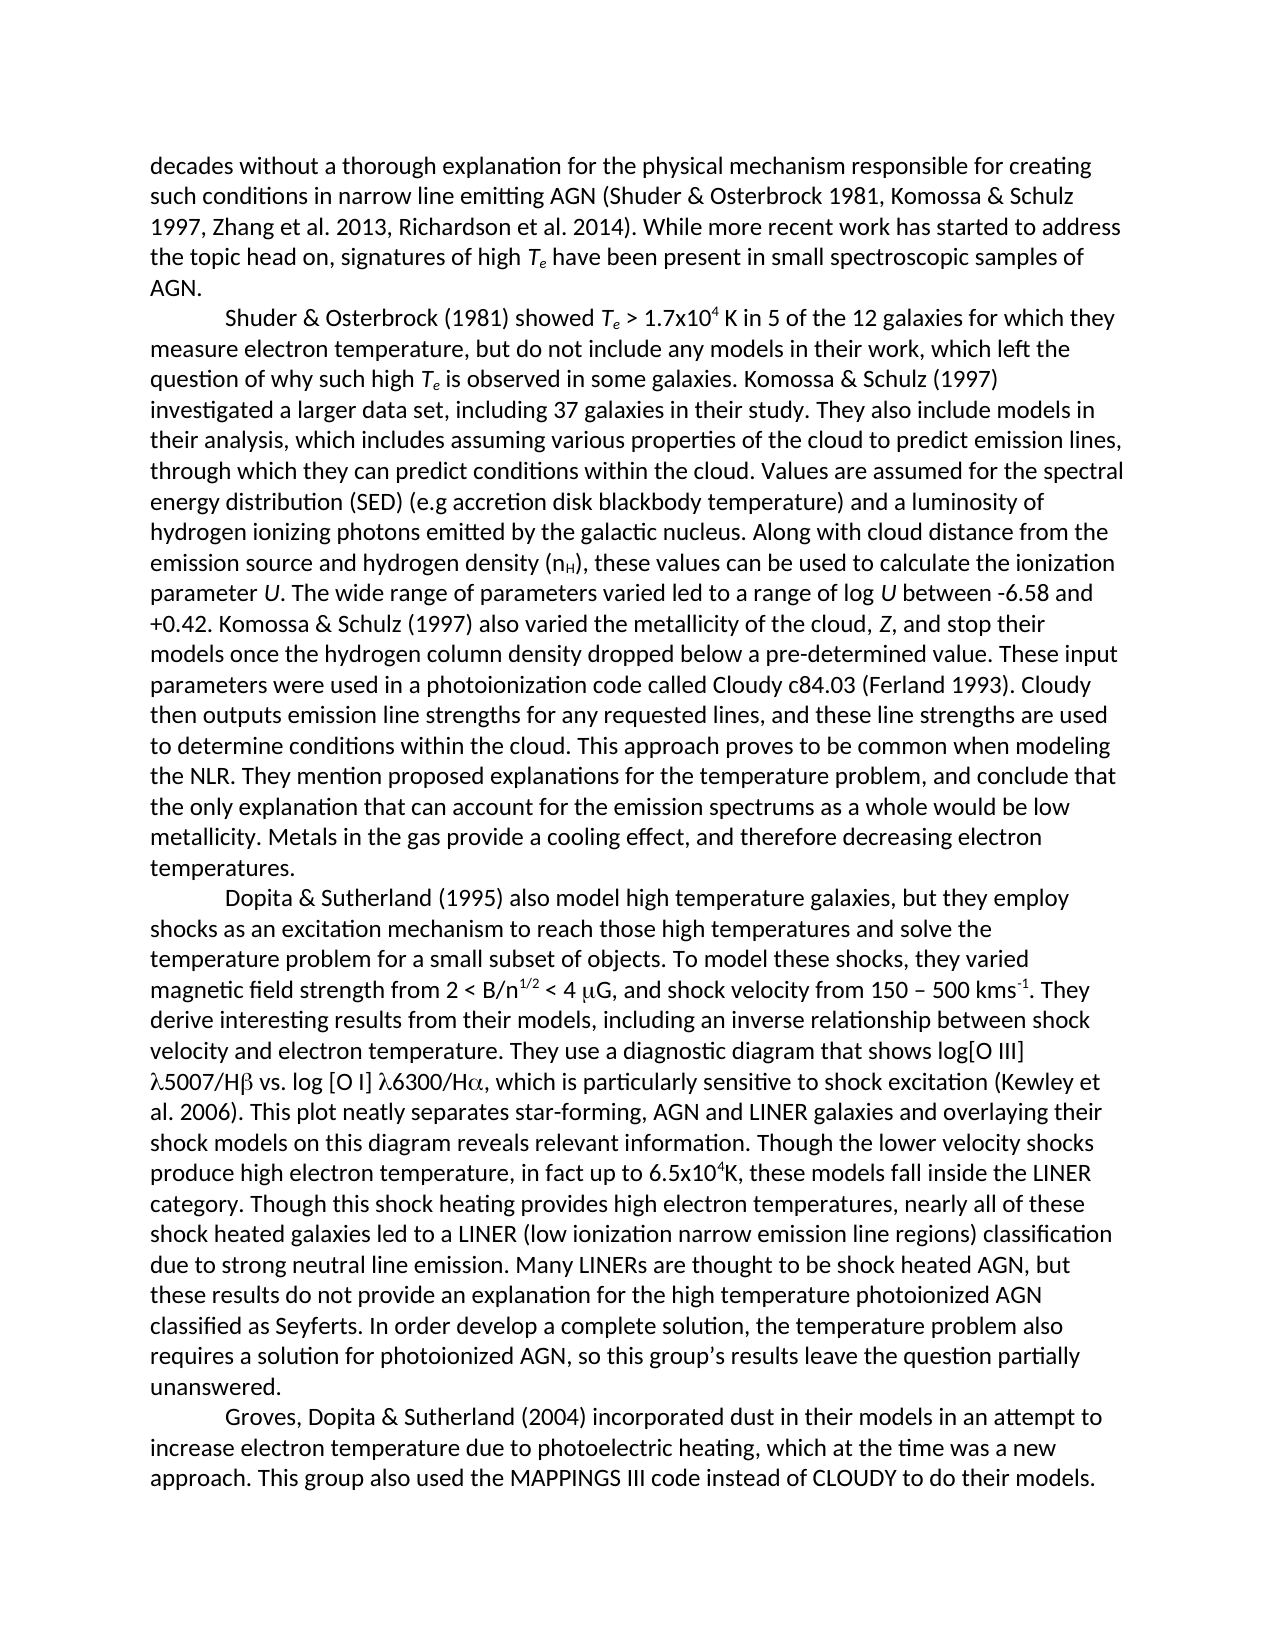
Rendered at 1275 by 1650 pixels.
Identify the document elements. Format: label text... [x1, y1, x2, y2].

text Shuder & Osterbrock (1981) showed Te > 1.7x104 K in 5 of the 12 galaxies for which they measure electron temperature, but do not include any models in their work, which left the question of why such high Te is observed in some galaxies. Komossa & Schulz (1997) investigated a larger data set, including 37 galaxies in their study. They also include models in their analysis, which includes assuming various properties of the cloud to predict emission lines, through which they can predict conditions within the cloud. Values are assumed for the spectral energy distribution (SED) (e.g accretion disk blackbody temperature) and a luminosity of hydrogen ionizing photons emitted by the galactic nucleus. Along with cloud distance from the emission source and hydrogen density (nH), these values can be used to calculate the ionization parameter U. The wide range of parameters varied led to a range of log U between -6.58 and +0.42. Komossa & Schulz (1997) also varied the metallicity of the cloud, Z, and stop their models once the hydrogen column density dropped below a pre-determined value. These input parameters were used in a photoionization code called Cloudy c84.03 (Ferland 1993). Cloudy then outputs emission line strengths for any requested lines, and these line strengths are used to determine conditions within the cloud. This approach proves to be common when modeling the NLR. They mention proposed explanations for the temperature problem, and conclude that the only explanation that can account for the emission spectrums as a whole would be low metallicity. Metals in the gas provide a cooling effect, and therefore decreasing electron temperatures. [150, 303, 1125, 882]
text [150, 150, 1125, 303]
text Dopita & Sutherland (1995) also model high temperature galaxies, but they employ shocks as an excitation mechanism to reach those high temperatures and solve the temperature problem for a small subset of objects. To model these shocks, they varied magnetic field strength from 2 < B/n1/2 < 4 G, and shock velocity from 150 – 500 kms-1. They derive interesting results from their models, including an inverse relationship between shock velocity and electron temperature. They use a diagnostic diagram that shows log[O III] 5007/H vs. log [O I] 6300/H, which is particularly sensitive to shock excitation (Kewley et al. 2006). This plot neatly separates star-forming, AGN and LINER galaxies and overlaying their shock models on this diagram reveals relevant information. Though the lower velocity shocks produce high electron temperature, in fact up to 6.5x104K, these models fall inside the LINER category. Though this shock heating provides high electron temperatures, nearly all of these shock heated galaxies led to a LINER (low ionization narrow emission line regions) classification due to strong neutral line emission. Many LINERs are thought to be shock heated AGN, but these results do not provide an explanation for the high temperature photoionized AGN classified as Seyferts. In order develop a complete solution, the temperature problem also requires a solution for photoionized AGN, so this group’s results leave the question partially unanswered. [150, 882, 1125, 1401]
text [150, 1401, 1125, 1493]
